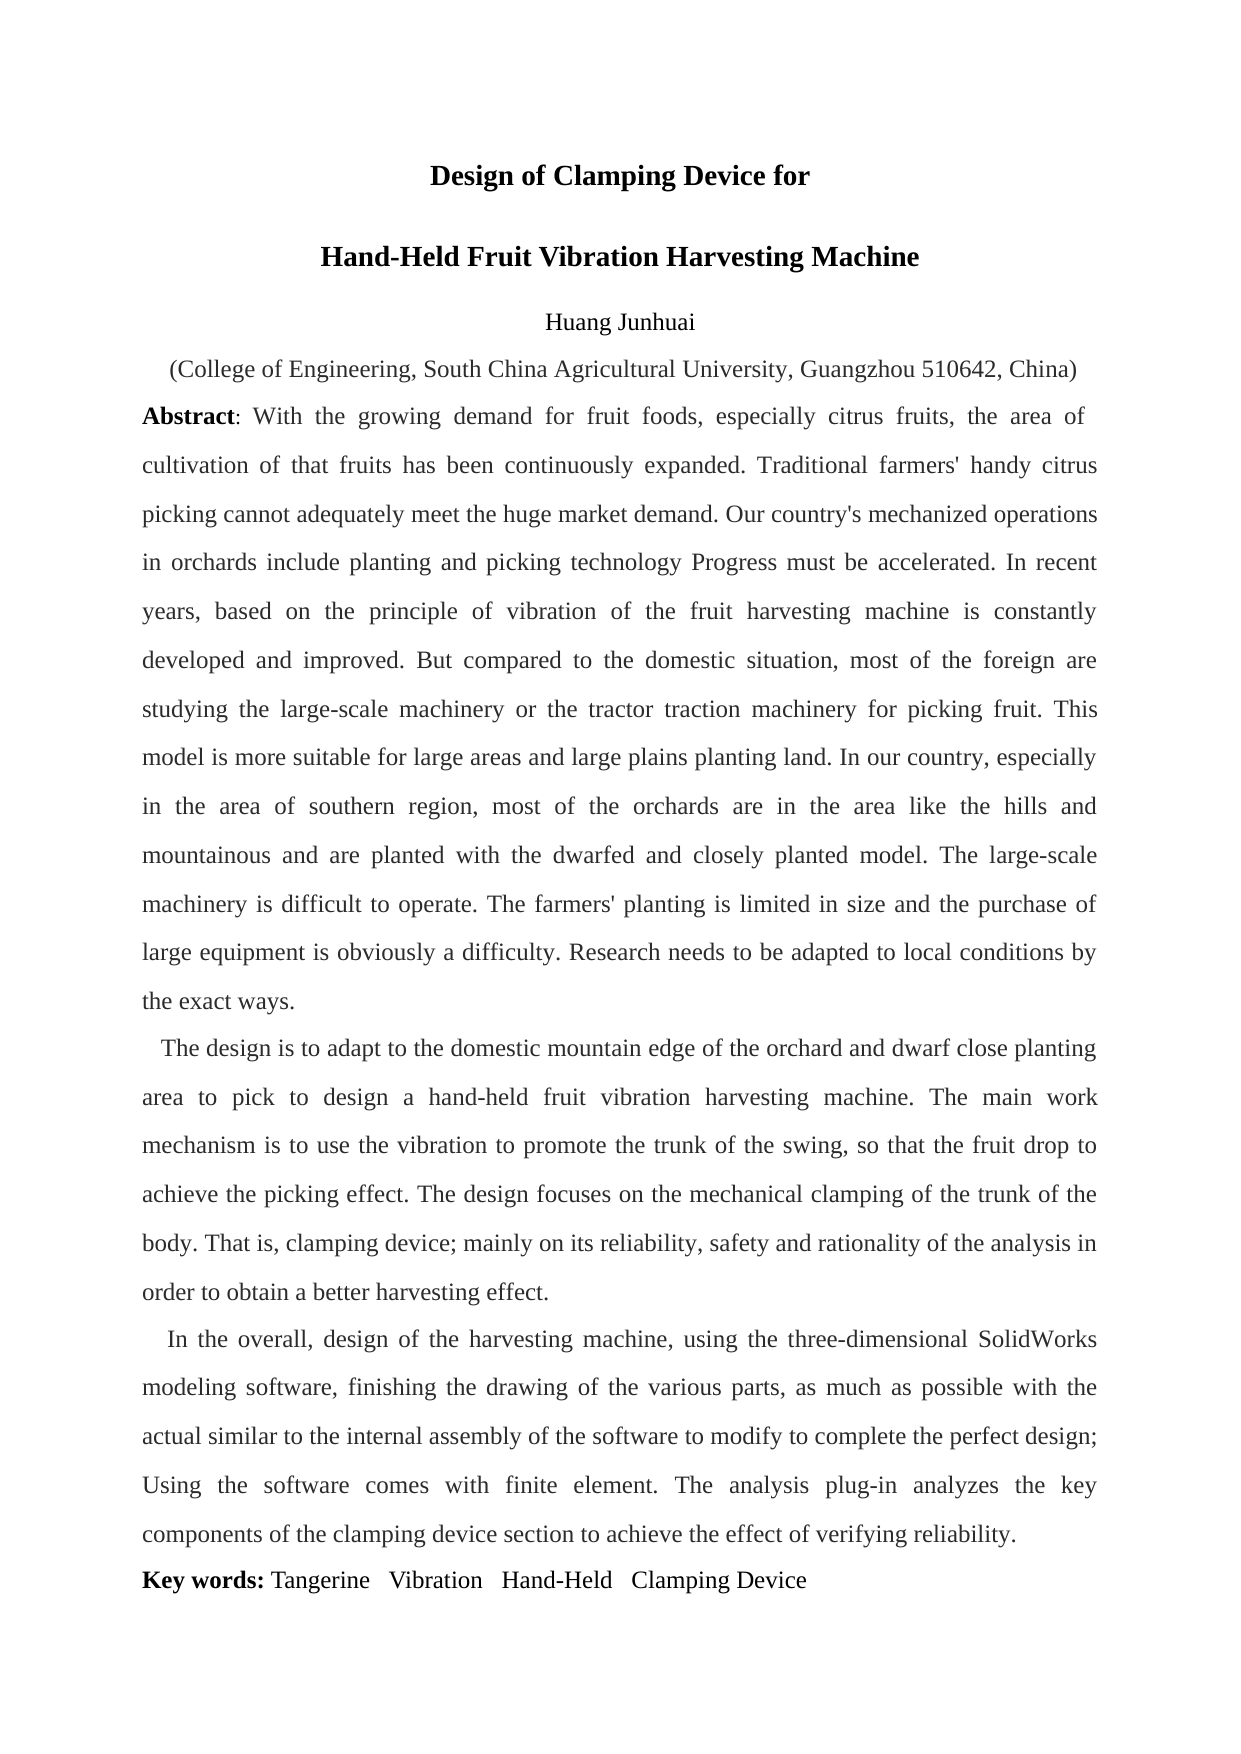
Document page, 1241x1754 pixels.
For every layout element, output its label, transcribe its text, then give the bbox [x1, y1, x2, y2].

text The design is to adapt to the domestic mountain edge of the orchard and dwarf close planting area to pick to design a hand-held fruit vibration harvesting machine. The main work mechanism is to use the vibration to promote the trunk of the swing, so that the fruit drop to achieve the picking effect. The design focuses on the mechanical clamping of the trunk of the body. That is, clamping device; mainly on its reliability, safety and rationality of the analysis in order to obtain a better harvesting effect. [142, 1031, 1098, 1307]
text Huang Junhuai [142, 306, 1098, 338]
text In the overall, design of the harvesting machine, using the three-dimensional SolidWorks modeling software, finishing the drawing of the various parts, as much as possible with the actual similar to the internal assembly of the software to modify to complete the perfect design; Using the software comes with finite element. The analysis plug-in analyzes the key components of the clamping device section to achieve the effect of verifying reliability. [142, 1322, 1098, 1549]
text Hand-Held Fruit Vibration Harvesting Machine [142, 224, 1098, 289]
text Key words: Tangerine Vibration Hand-Held Clamping Device [142, 1564, 1098, 1596]
text Design of Clamping Device for [142, 142, 1098, 207]
text Abstract: With the growing demand for fruit foods, especially citrus fruits, the area of ​​cultivation of that fruits has been continuously expanded. Traditional farmers' handy citrus picking cannot adequately meet the huge market demand. Our country's mechanized operations in orchards include planting and picking technology Progress must be accelerated. In recent years, based on the principle of vibration of the fruit harvesting machine is constantly developed and improved. But compared to the domestic situation, most of the foreign are studying the large-scale machinery or the tractor traction machinery for picking fruit. This model is more suitable for large areas and large plains planting land. In our country, especially in the area of southern region, most of the orchards are in the area like the hills and mountainous and are planted with the dwarfed and closely planted model. The large-scale machinery is difficult to operate. The farmers' planting is limited in size and the purchase of large equipment is obviously a difficulty. Research needs to be adapted to local conditions by the exact ways. [142, 399, 1098, 1017]
text (College of Engineering, South China Agricultural University, Guangzhou 510642, China) [142, 352, 1098, 385]
